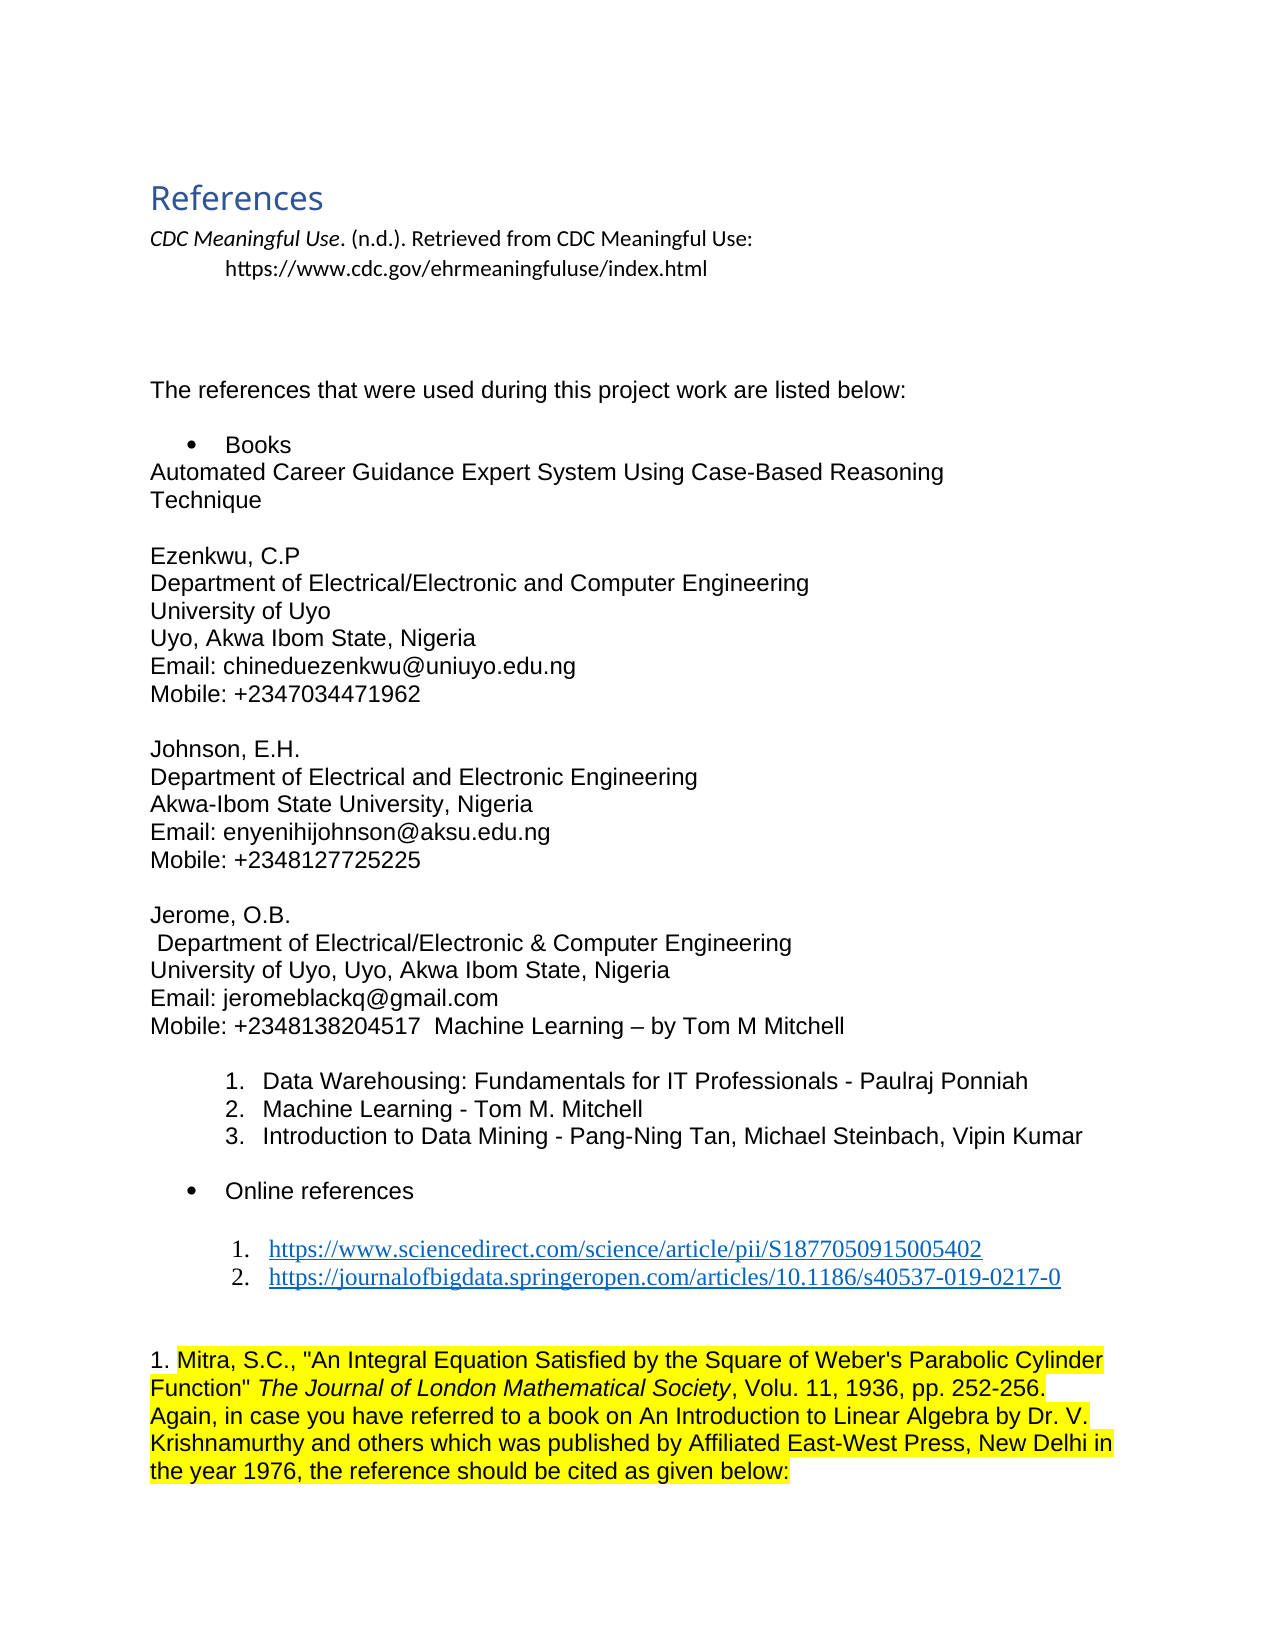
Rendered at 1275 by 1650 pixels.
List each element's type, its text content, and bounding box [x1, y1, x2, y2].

text Jerome, O.B. [150, 901, 1125, 929]
text Automated Career Guidance Expert System Using Case-Based Reasoning [150, 458, 1125, 486]
text Technique [150, 486, 1125, 513]
list https://www.sciencedirect.com/science/article/pii/S1877050915005402 [231, 1234, 1125, 1262]
text The references that were used during this project work are listed below: [150, 376, 1125, 403]
list Data Warehousing: Fundamentals for IT Professionals - Paulraj Ponniah [225, 1067, 1125, 1094]
list https://journalofbigdata.springeropen.com/articles/10.1186/s40537-019-0217-0 [231, 1262, 1125, 1291]
text Uyo, Akwa Ibom State, Nigeria [150, 624, 1125, 652]
text Email: chineduezenkwu@uniuyo.edu.ng [150, 652, 1125, 679]
list Online references [187, 1177, 1125, 1205]
text Mobile: +2347034471962 [150, 679, 1125, 707]
text Mobile: +2348138204517 Machine Learning – by Tom M Mitchell [150, 1012, 1125, 1039]
text Department of Electrical and Electronic Engineering [150, 763, 1125, 790]
text Johnson, E.H. [150, 735, 1125, 763]
text Email: enyenihijohnson@aksu.edu.ng [150, 818, 1125, 846]
text Akwa-Ibom State University, Nigeria [150, 790, 1125, 818]
text Ezenkwu, C.P [150, 542, 1125, 569]
text Email: jeromeblackq@gmail.com [150, 984, 1125, 1012]
list Introduction to Data Mining - Pang-Ning Tan, Michael Steinbach, Vipin Kumar [225, 1122, 1125, 1150]
list Machine Learning - Tom M. Mitchell [225, 1094, 1125, 1122]
text Department of Electrical/Electronic and Computer Engineering [150, 569, 1125, 597]
text University of Uyo, Uyo, Akwa Ibom State, Nigeria [150, 956, 1125, 984]
list Books [187, 431, 1125, 458]
text Department of Electrical/Electronic & Computer Engineering [150, 929, 1125, 956]
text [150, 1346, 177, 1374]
text Mobile: +2348127725225 [150, 846, 1125, 873]
text University of Uyo [150, 597, 1125, 624]
text Again, in case you have referred to a book on An Introduction to Linear Algebra by Dr. V. Krishnamurthy and others which was published by Affiliated East-West Press, New Delhi in the year 1976, the reference should be cited as given below: [790, 1402, 1125, 1484]
